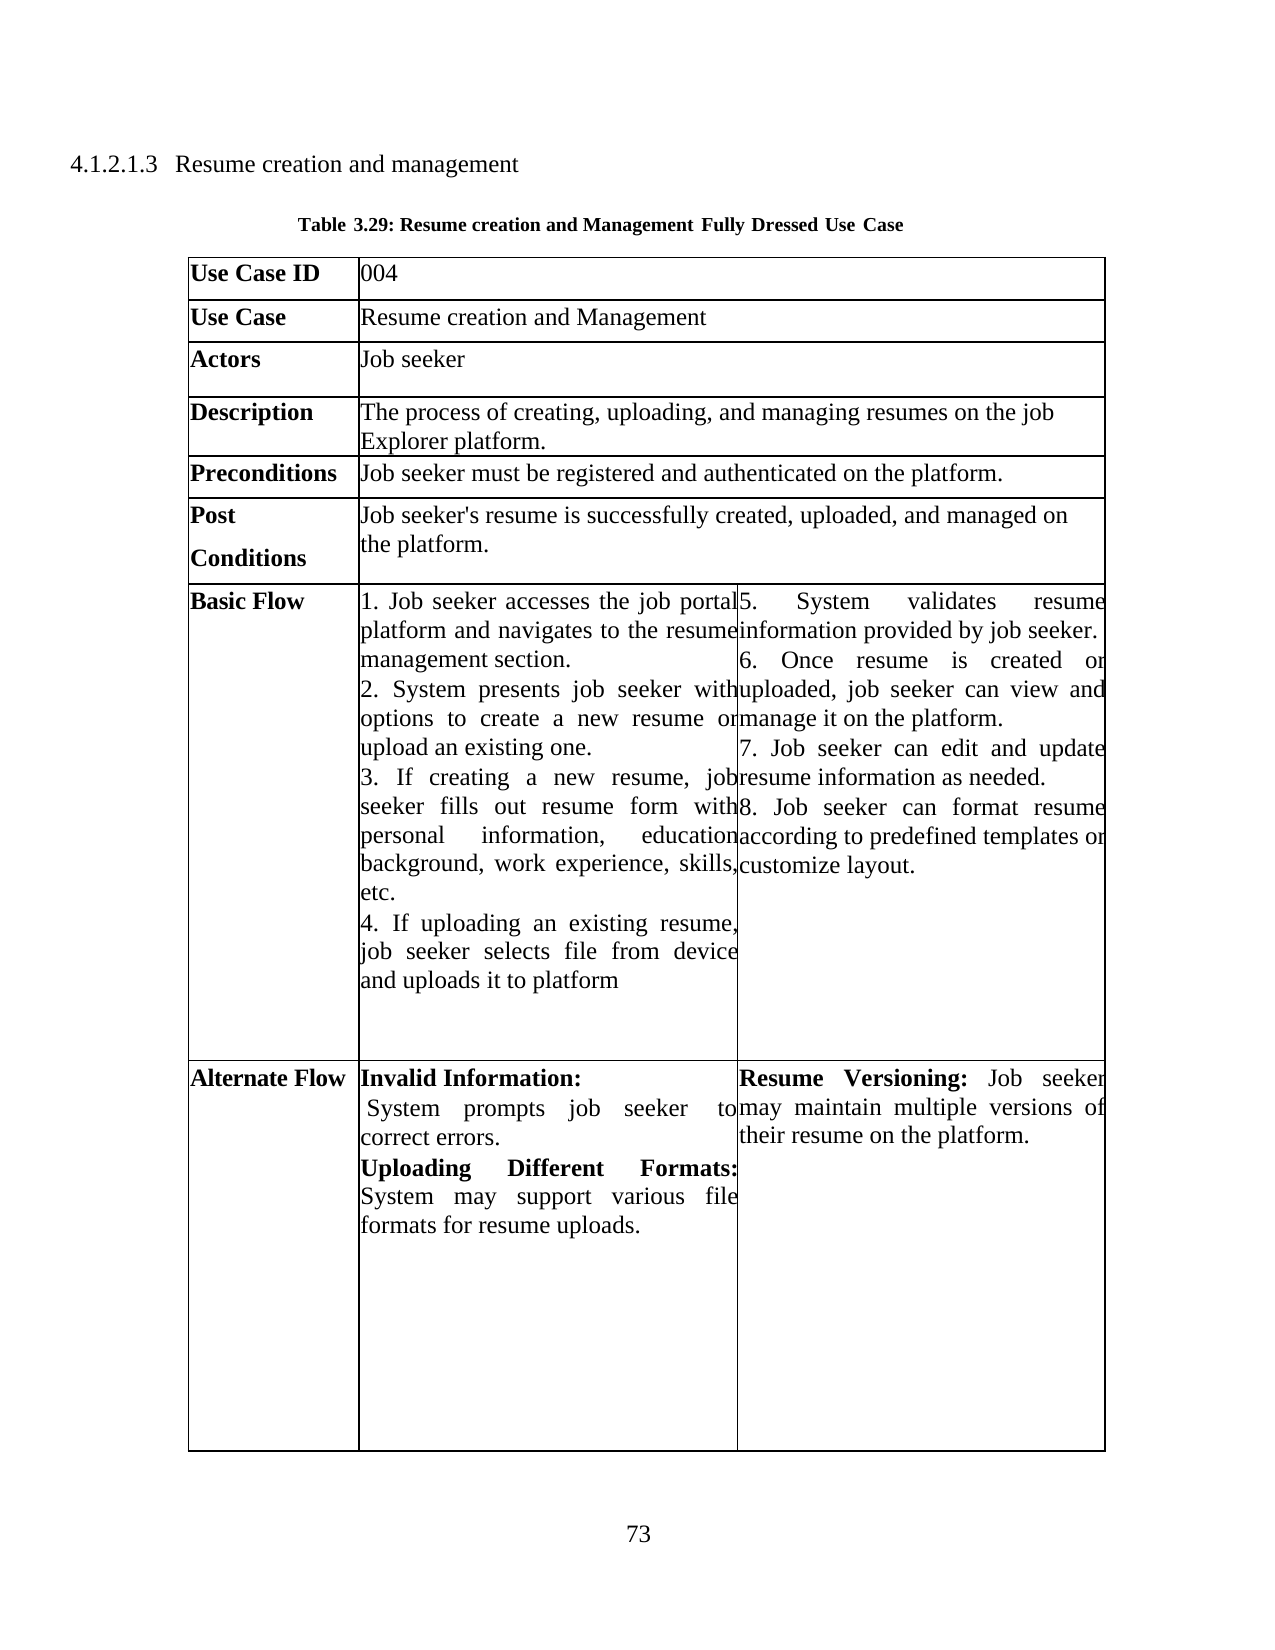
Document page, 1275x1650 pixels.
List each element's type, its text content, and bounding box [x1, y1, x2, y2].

table_cell Resume Versioning: Job seeker may maintain multiple versions of their resume on the platform. [738, 1061, 1104, 1450]
table_cell Use Case [189, 301, 358, 341]
table_cell The process of creating, uploading, and managing resumes on the job Explorer platform. [360, 398, 1104, 455]
table_header Use Case ID [189, 258, 358, 299]
table_cell Description [189, 398, 358, 455]
text Table 3.29: Resume creation and Management Fully Dressed Use Case [298, 213, 1227, 236]
table_cell Job seeker must be registered and authenticated on the platform. [360, 457, 1104, 497]
table_cell Post Conditions [189, 499, 358, 583]
table_cell Actors [189, 343, 358, 396]
table_cell Basic Flow [189, 585, 358, 1060]
table_header 004 [360, 258, 1104, 299]
table_cell System validates resume information provided by job seeker. Once resume is created or uploaded, job seeker can view and manage it on the platform. Job seeker can edit and update resume information as needed. Job seeker can format resume according to predefined templates or customize layout. [738, 585, 1104, 1060]
table_cell Resume creation and Management [360, 301, 1104, 341]
table_cell Preconditions [189, 457, 358, 497]
table_cell Invalid Information: System prompts job seeker to correct errors. Uploading Different Formats: System may support various file formats for resume uploads. [360, 1061, 737, 1450]
table_cell Alternate Flow [189, 1061, 358, 1450]
table_cell Job seeker accesses the job portal platform and navigates to the resume management section. System presents job seeker with options to create a new resume or upload an existing one. If creating a new resume, job seeker fills out resume form with personal information, education background, work experience, skills, etc. If uploading an existing resume, job seeker selects file from device and uploads it to platform [360, 585, 737, 1060]
table_cell Job seeker's resume is successfully created, uploaded, and managed on the platform. [360, 499, 1104, 583]
list Resume creation and management [70, 149, 1227, 178]
table_cell Job seeker [360, 343, 1104, 396]
